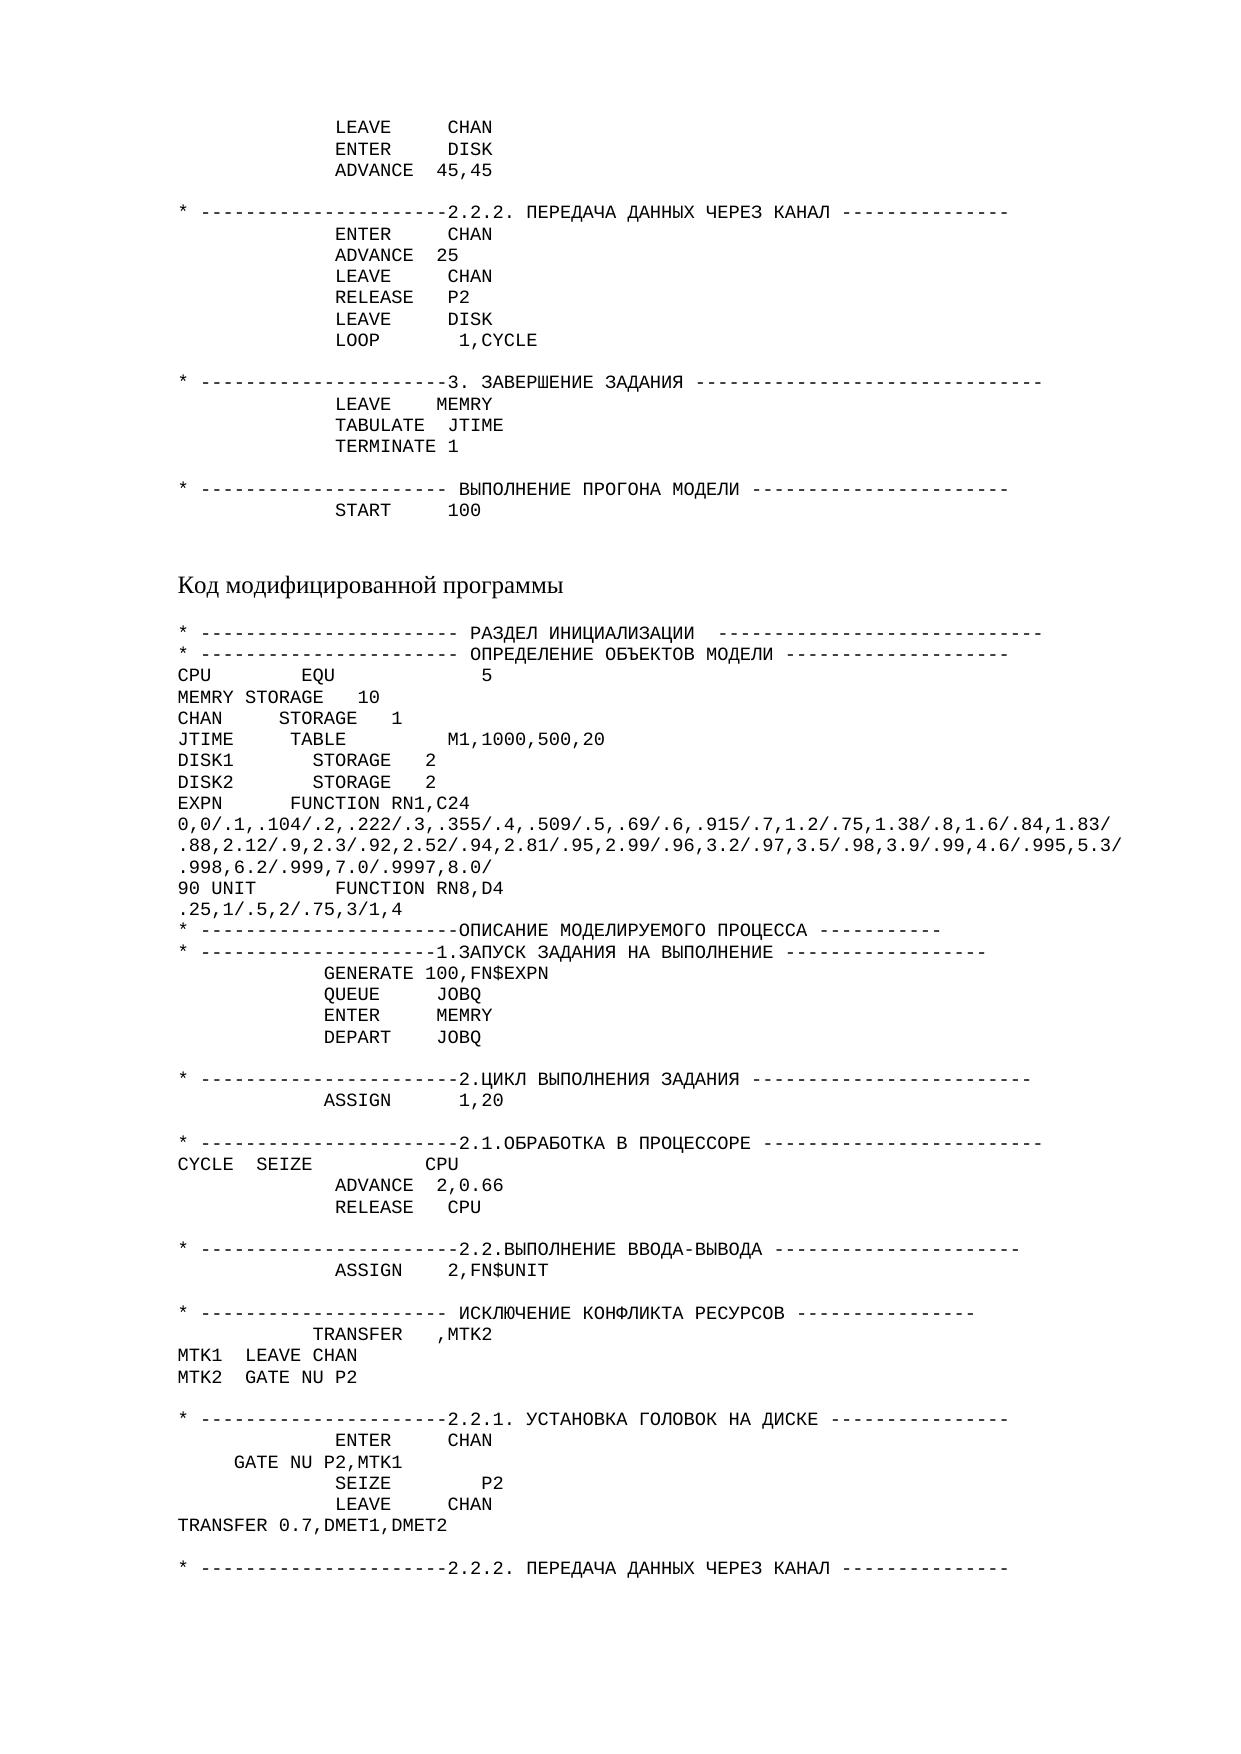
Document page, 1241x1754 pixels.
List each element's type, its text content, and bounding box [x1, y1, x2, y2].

text TERMINATE 1 [177, 437, 1152, 458]
text ADVANCE 25 [177, 246, 1152, 267]
text SEIZE P2 [177, 1474, 1152, 1495]
text * ----------------------- РАЗДЕЛ ИНИЦИАЛИЗАЦИИ ----------------------------- [177, 624, 1152, 645]
text CPU EQU 5 [177, 666, 1152, 687]
text RELEASE P2 [177, 288, 1152, 309]
text LOOP 1,CYCLE [177, 331, 1152, 352]
text * ----------------------2.2.2. ПЕРЕДАЧА ДАННЫХ ЧЕРЕЗ КАНАЛ --------------- [177, 203, 1152, 224]
text CYCLE SEIZE CPU [177, 1155, 1152, 1176]
text DISK1 STORAGE 2 [177, 751, 1152, 772]
text MTK1 LEAVE CHAN [177, 1346, 1152, 1367]
text LEAVE CHAN [177, 267, 1152, 288]
text ENTER MEMRY [177, 1006, 1152, 1027]
text ADVANCE 45,45 [177, 161, 1152, 182]
text ENTER CHAN [177, 224, 1152, 246]
text DEPART JOBQ [177, 1027, 1152, 1049]
text * ---------------------- ИСКЛЮЧЕНИЕ КОНФЛИКТА РЕСУРСОВ ---------------- [177, 1304, 1152, 1325]
text * ----------------------3. ЗАВЕРШЕНИЕ ЗАДАНИЯ ------------------------------- [177, 373, 1152, 394]
text START 100 [177, 501, 1152, 522]
text ENTER CHAN [177, 1431, 1152, 1452]
text QUEUE JOBQ [177, 985, 1152, 1006]
text .25,1/.5,2/.75,3/1,4 [177, 900, 1152, 921]
text * ---------------------- ВЫПОЛНЕНИЕ ПРОГОНА МОДЕЛИ ----------------------- [177, 479, 1152, 501]
text LEAVE CHAN [177, 118, 1152, 139]
text TABULATE JTIME [177, 416, 1152, 437]
text Код модифицированной программы [177, 570, 1152, 599]
text JTIME TABLE M1,1000,500,20 [177, 730, 1152, 751]
text CHAN STORAGE 1 [177, 709, 1152, 730]
text * -----------------------ОПИСАНИЕ МОДЕЛИРУЕМОГО ПРОЦЕССА ----------- [177, 921, 1152, 942]
text .998,6.2/.999,7.0/.9997,8.0/ [177, 857, 1152, 879]
text MTK2 GATE NU P2 [177, 1367, 1152, 1389]
text * ----------------------2.2.2. ПЕРЕДАЧА ДАННЫХ ЧЕРЕЗ КАНАЛ --------------- [177, 1559, 1152, 1580]
text TRANSFER 0.7,DMET1,DMET2 [177, 1516, 1152, 1537]
text DISK2 STORAGE 2 [177, 772, 1152, 794]
text RELEASE CPU [177, 1197, 1152, 1219]
text ASSIGN 1,20 [177, 1091, 1152, 1112]
text * -----------------------2.ЦИКЛ ВЫПОЛНЕНИЯ ЗАДАНИЯ ------------------------- [177, 1070, 1152, 1091]
text .88,2.12/.9,2.3/.92,2.52/.94,2.81/.95,2.99/.96,3.2/.97,3.5/.98,3.9/.99,4.6/.995,5.3/ [177, 836, 1152, 857]
text MEMRY STORAGE 10 [177, 687, 1152, 709]
text * -----------------------2.2.ВЫПОЛНЕНИЕ ВВОДА-ВЫВОДА ---------------------- [177, 1240, 1152, 1261]
text LEAVE CHAN [177, 1495, 1152, 1516]
text 90 UNIT FUNCTION RN8,D4 [177, 879, 1152, 900]
text * ----------------------2.2.1. УСТАНОВКА ГОЛОВОК НА ДИСКЕ ---------------- [177, 1410, 1152, 1431]
text LEAVE DISK [177, 309, 1152, 331]
text ENTER DISK [177, 139, 1152, 161]
text * ----------------------- ОПРЕДЕЛЕНИЕ ОБЪЕКТОВ МОДЕЛИ -------------------- [177, 645, 1152, 666]
text 0,0/.1,.104/.2,.222/.3,.355/.4,.509/.5,.69/.6,.915/.7,1.2/.75,1.38/.8,1.6/.84,1.83/ [177, 815, 1152, 836]
text * ---------------------1.ЗАПУСК ЗАДАНИЯ НА ВЫПОЛНЕНИЕ ------------------ [177, 942, 1152, 964]
text GATE NU P2,MTK1 [177, 1452, 1152, 1474]
text * -----------------------2.1.ОБРАБОТКА В ПРОЦЕССОРЕ ------------------------- [177, 1134, 1152, 1155]
text LEAVE MEMRY [177, 394, 1152, 416]
text ASSIGN 2,FN$UNIT [177, 1261, 1152, 1282]
text TRANSFER ,MTK2 [177, 1325, 1152, 1346]
text GENERATE 100,FN$EXPN [177, 964, 1152, 985]
text EXPN FUNCTION RN1,C24 [177, 794, 1152, 815]
text ADVANCE 2,0.66 [177, 1176, 1152, 1197]
